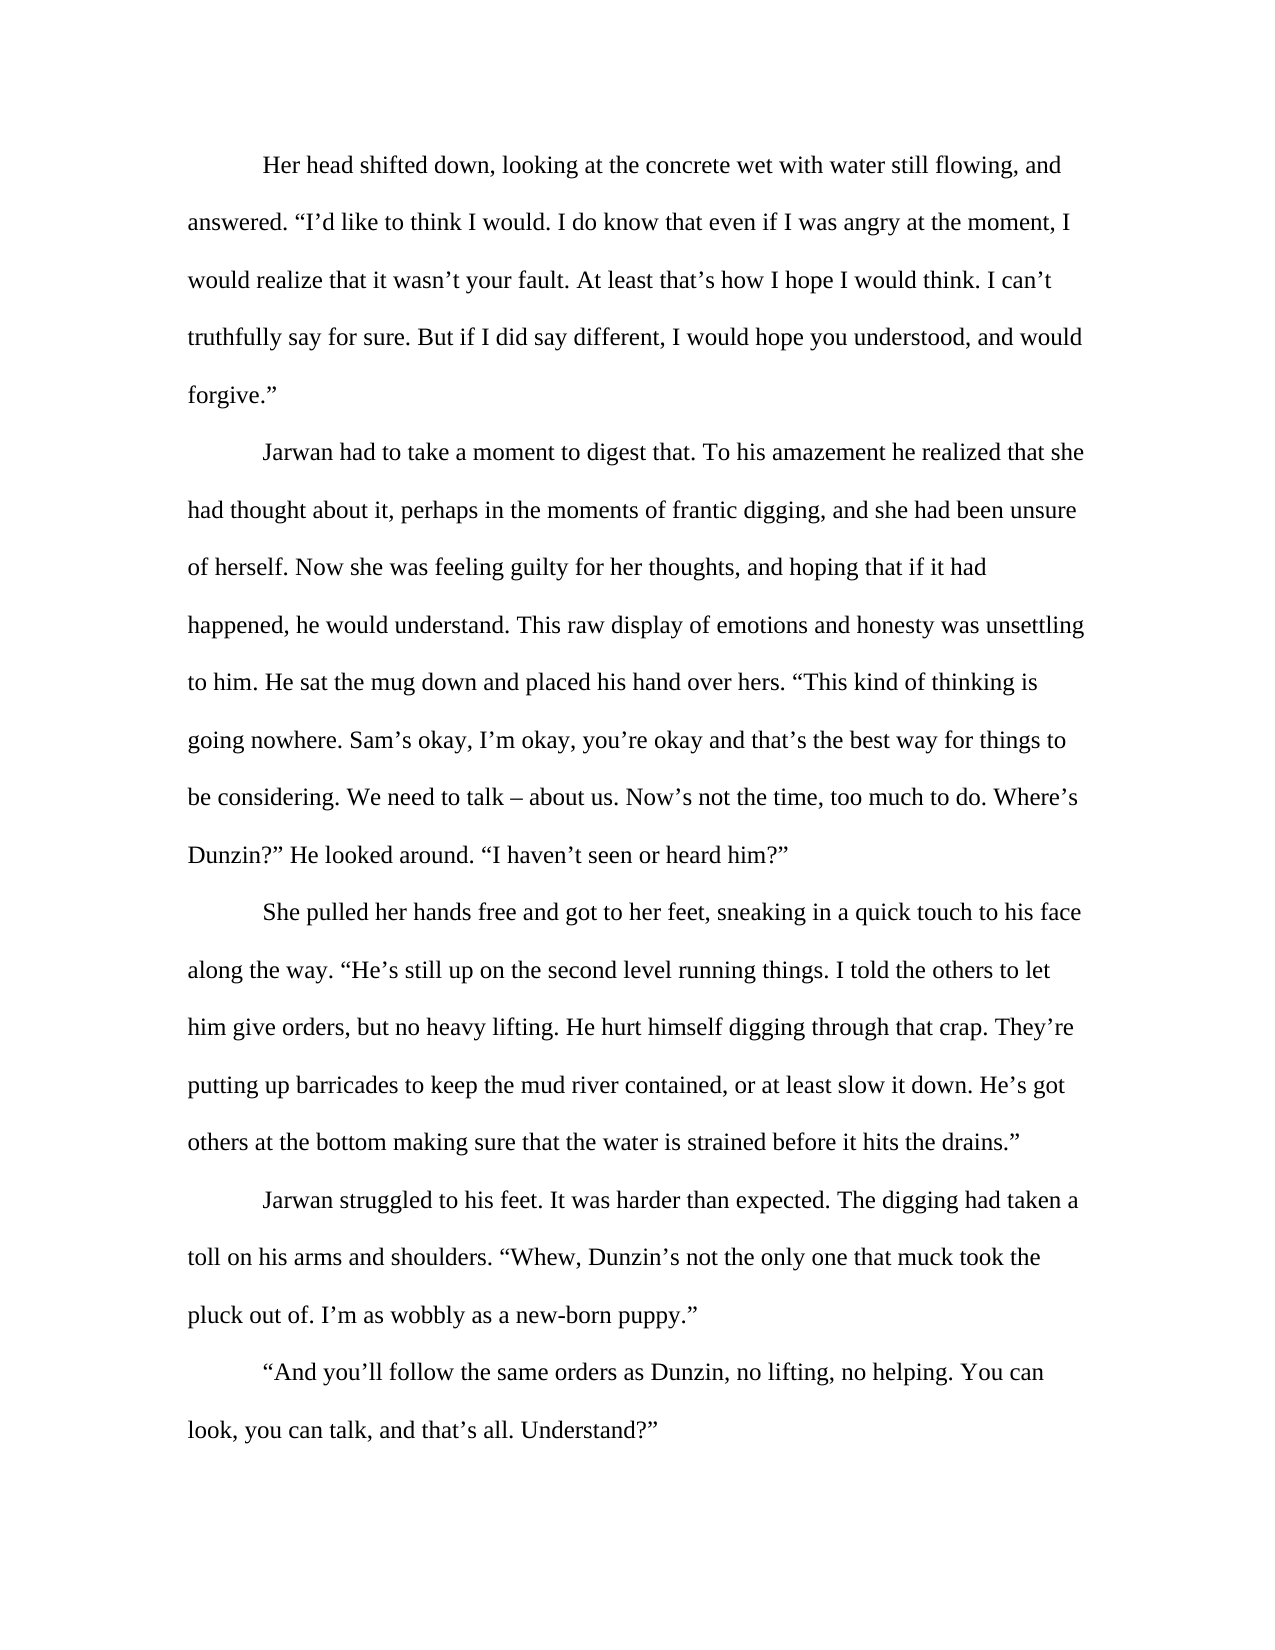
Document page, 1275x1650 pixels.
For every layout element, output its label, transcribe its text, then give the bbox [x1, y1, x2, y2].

text Jarwan struggled to his feet. It was harder than expected. The digging had taken a toll on his arms and shoulders. “Whew, Dunzin’s not the only one that muck took the pluck out of. I’m as wobbly as a new-born puppy.” [187, 1185, 1087, 1329]
text Jarwan had to take a moment to digest that. To his amazement he realized that she had thought about it, perhaps in the moments of frantic digging, and she had been unsure of herself. Now she was feeling guilty for her thoughts, and hoping that if it had happened, he would understand. This raw display of emotions and honesty was unsettling to him. He sat the mug down and placed his hand over hers. “This kind of thinking is going nowhere. Sam’s okay, I’m okay, you’re okay and that’s the best way for things to be considering. We need to talk – about us. Now’s not the time, too much to do. Where’s Dunzin?” He looked around. “I haven’t seen or heard him?” [187, 437, 1087, 869]
text “And you’ll follow the same orders as Dunzin, no lifting, no helping. You can look, you can talk, and that’s all. Understand?” [187, 1357, 1087, 1444]
text Her head shifted down, looking at the concrete wet with water still flowing, and answered. “I’d like to think I would. I do know that even if I was angry at the moment, I would realize that it wasn’t your fault. At least that’s how I hope I would think. I can’t truthfully say for sure. But if I did say different, I would hope you understood, and would forgive.” [187, 150, 1087, 409]
text She pulled her hands free and got to her feet, sneaking in a quick touch to his face along the way. “He’s still up on the second level running things. I told the others to let him give orders, but no heavy lifting. He hurt himself digging through that crap. They’re putting up barricades to keep the mud river contained, or at least slow it down. He’s got others at the bottom making sure that the water is strained before it hits the drains.” [187, 897, 1087, 1156]
